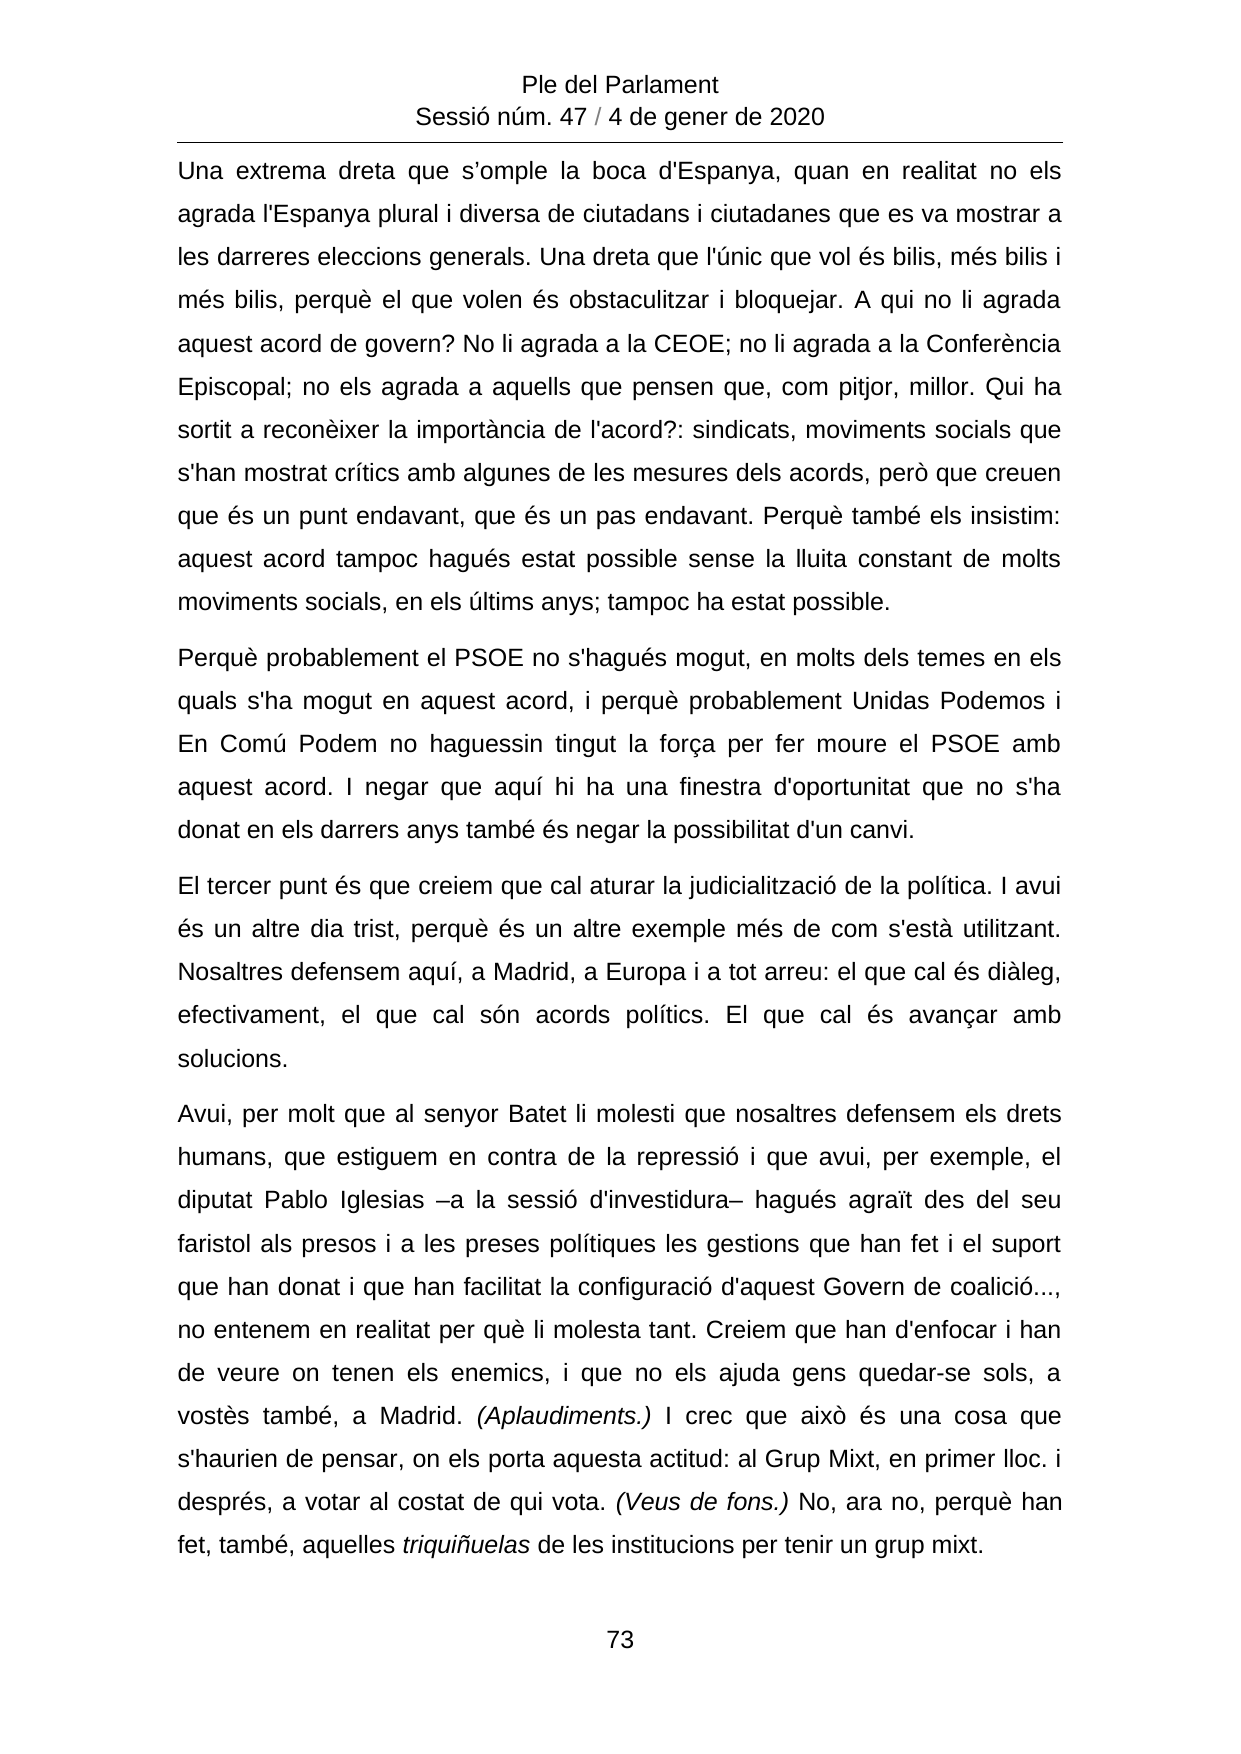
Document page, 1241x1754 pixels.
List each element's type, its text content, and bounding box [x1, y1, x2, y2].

text Perquè probablement el PSOE no s'hagués mogut, en molts dels temes en els quals s'ha mogut en aquest acord, i perquè probablement Unidas Podemos i En Comú Podem no haguessin tingut la força per fer moure el PSOE amb aquest acord. I negar que aquí hi ha una finestra d'oportunitat que no s'ha donat en els darrers anys també és negar la possibilitat d'un canvi. [177, 643, 1063, 844]
text El tercer punt és que creiem que cal aturar la judicialització de la política. I avui és un altre dia trist, perquè és un altre exemple més de com s'està utilitzant. Nosaltres defensem aquí, a Madrid, a Europa i a tot arreu: el que cal és diàleg, efectivament, el que cal són acords polítics. El que cal és avançar amb solucions. [177, 871, 1063, 1072]
text Una extrema dreta que s’omple la boca d'Espanya, quan en realitat no els agrada l'Espanya plural i diversa de ciutadans i ciutadanes que es va mostrar a les darreres eleccions generals. Una dreta que l'únic que vol és bilis, més bilis i més bilis, perquè el que volen és obstaculitzar i bloquejar. A qui no li agrada aquest acord de govern? No li agrada a la CEOE; no li agrada a la Conferència Episcopal; no els agrada a aquells que pensen que, com pitjor, millor. Qui ha sortit a reconèixer la importància de l'acord?: sindicats, moviments socials que s'han mostrat crítics amb algunes de les mesures dels acords, però que creuen que és un punt endavant, que és un pas endavant. Perquè també els insistim: aquest acord tampoc hagués estat possible sense la lluita constant de molts moviments socials, en els últims anys; tampoc ha estat possible. [177, 156, 1063, 616]
text Avui, per molt que al senyor Batet li molesti que nosaltres defensem els drets humans, que estiguem en contra de la repressió i que avui, per exemple, el diputat Pablo Iglesias –a la sessió d'investidura– hagués agraït des del seu faristol als presos i a les preses polítiques les gestions que han fet i el suport que han donat i que han facilitat la configuració d'aquest Govern de coalició..., no entenem en realitat per què li molesta tant. Creiem que han d'enfocar i han de veure on tenen els enemics, i que no els ajuda gens quedar-se sols, a vostès també, a Madrid. (Aplaudiments.) I crec que això és una cosa que s'haurien de pensar, on els porta aquesta actitud: al Grup Mixt, en primer lloc. i després, a votar al costat de qui vota. (Veus de fons.) No, ara no, perquè han fet, també, aquelles triquiñuelas de les institucions per tenir un grup mixt. [177, 1099, 1063, 1559]
